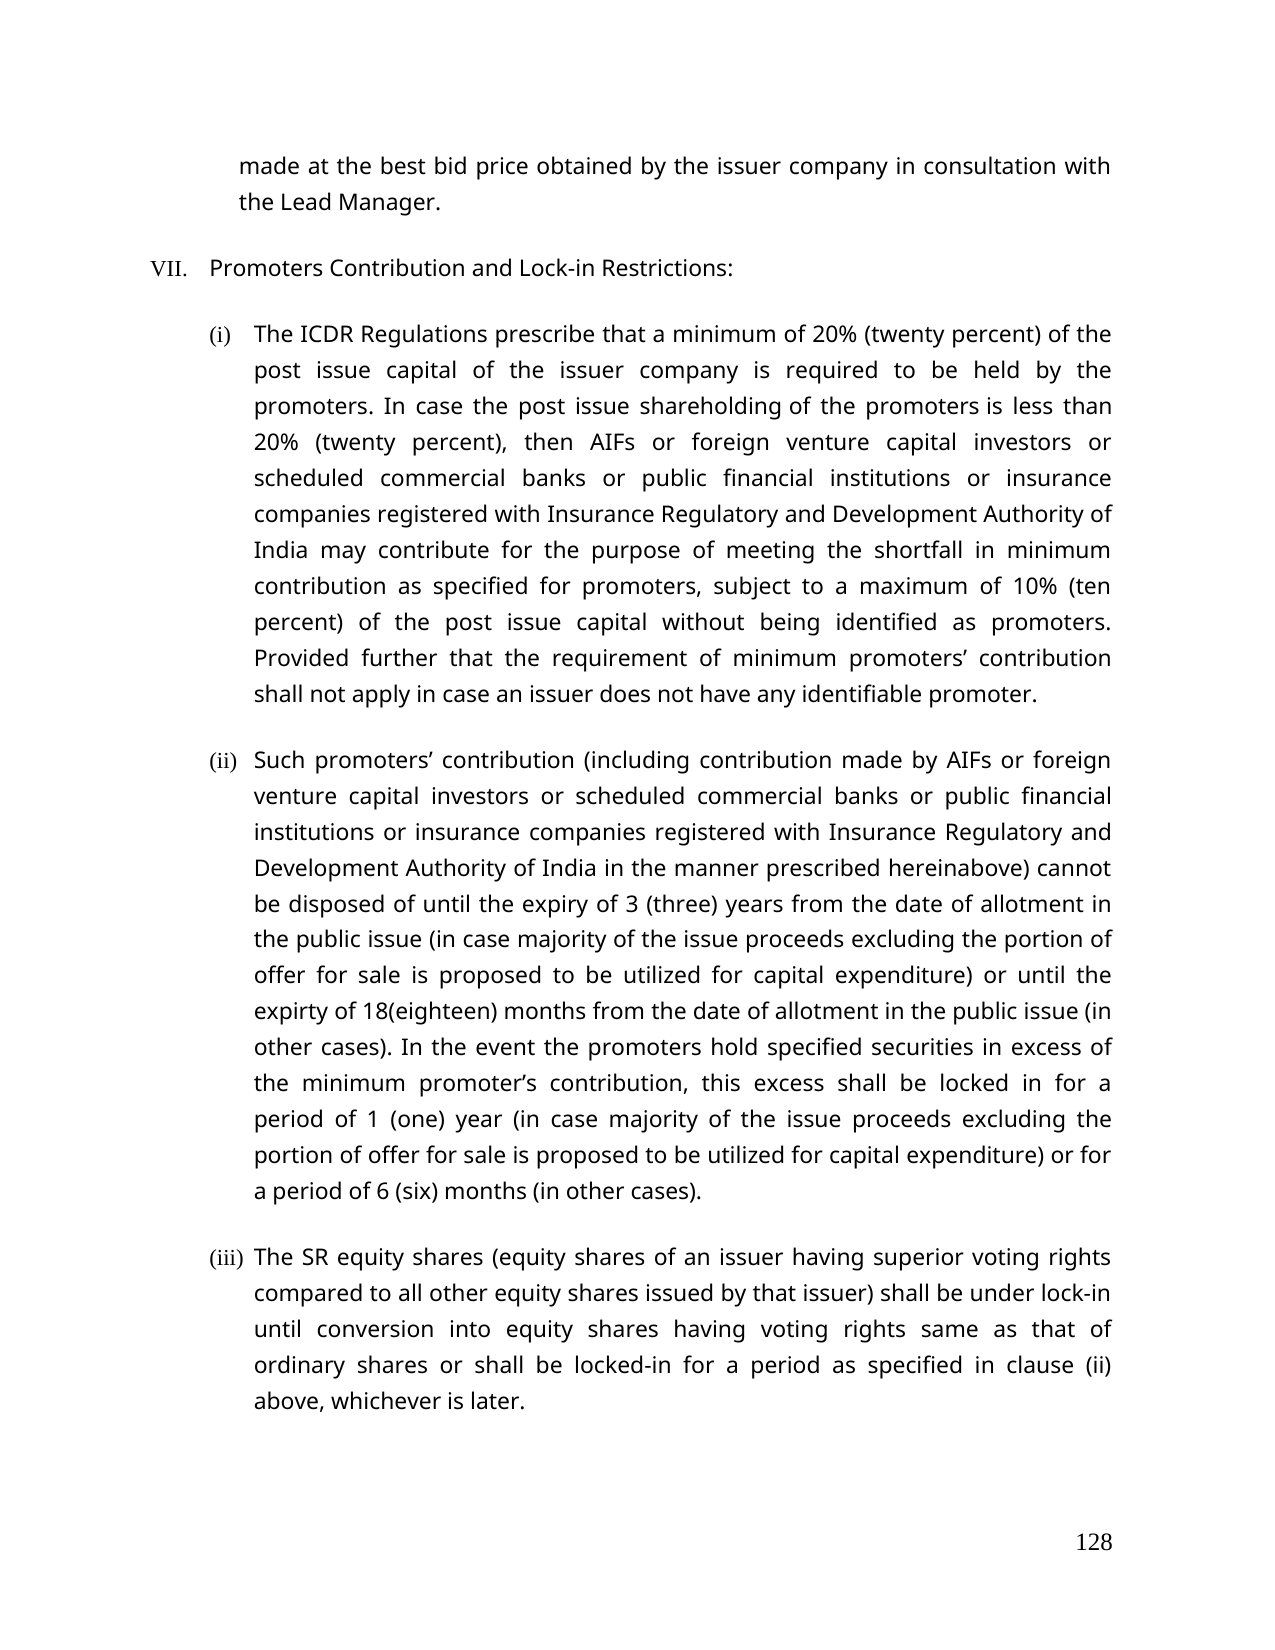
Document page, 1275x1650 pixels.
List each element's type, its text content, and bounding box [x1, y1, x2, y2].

list Such promoters’ contribution (including contribution made by AIFs or foreign venture capital investors or scheduled commercial banks or public financial institutions or insurance companies registered with Insurance Regulatory and Development Authority of India in the manner prescribed hereinabove) cannot be disposed of until the expiry of 3 (three) years from the date of allotment in the public issue (in case majority of the issue proceeds excluding the portion of offer for sale is proposed to be utilized for capital expenditure) or until the expirty of 18(eighteen) months from the date of allotment in the public issue (in other cases). In the event the promoters hold specified securities in excess of the minimum promoter’s contribution, this excess shall be locked in for a period of 1 (one) year (in case majority of the issue proceeds excluding the portion of offer for sale is proposed to be utilized for capital expenditure) or for a period of 6 (six) months (in other cases). [209, 744, 1112, 1206]
list The SR equity shares (equity shares of an issuer having superior voting rights compared to all other equity shares issued by that issuer) shall be under lock-in until conversion into equity shares having voting rights same as that of ordinary shares or shall be locked-in for a period as specified in clause (ii) above, whichever is later. [209, 1241, 1112, 1416]
list The ICDR Regulations prescribe that a minimum of 20% (twenty percent) of the post issue capital of the issuer company is required to be held by the promoters. In case the post issue shareholding of the promoters is less than 20% (twenty percent), then AIFs or foreign venture capital investors or scheduled commercial banks or public financial institutions or insurance companies registered with Insurance Regulatory and Development Authority of India may contribute for the purpose of meeting the shortfall in minimum contribution as specified for promoters, subject to a maximum of 10% (ten percent) of the post issue capital without being identified as promoters. Provided further that the requirement of minimum promoters’ contribution shall not apply in case an issuer does not have any identifiable promoter. [209, 318, 1112, 709]
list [209, 150, 1112, 217]
list Promoters Contribution and Lock-in Restrictions: [150, 252, 1112, 283]
